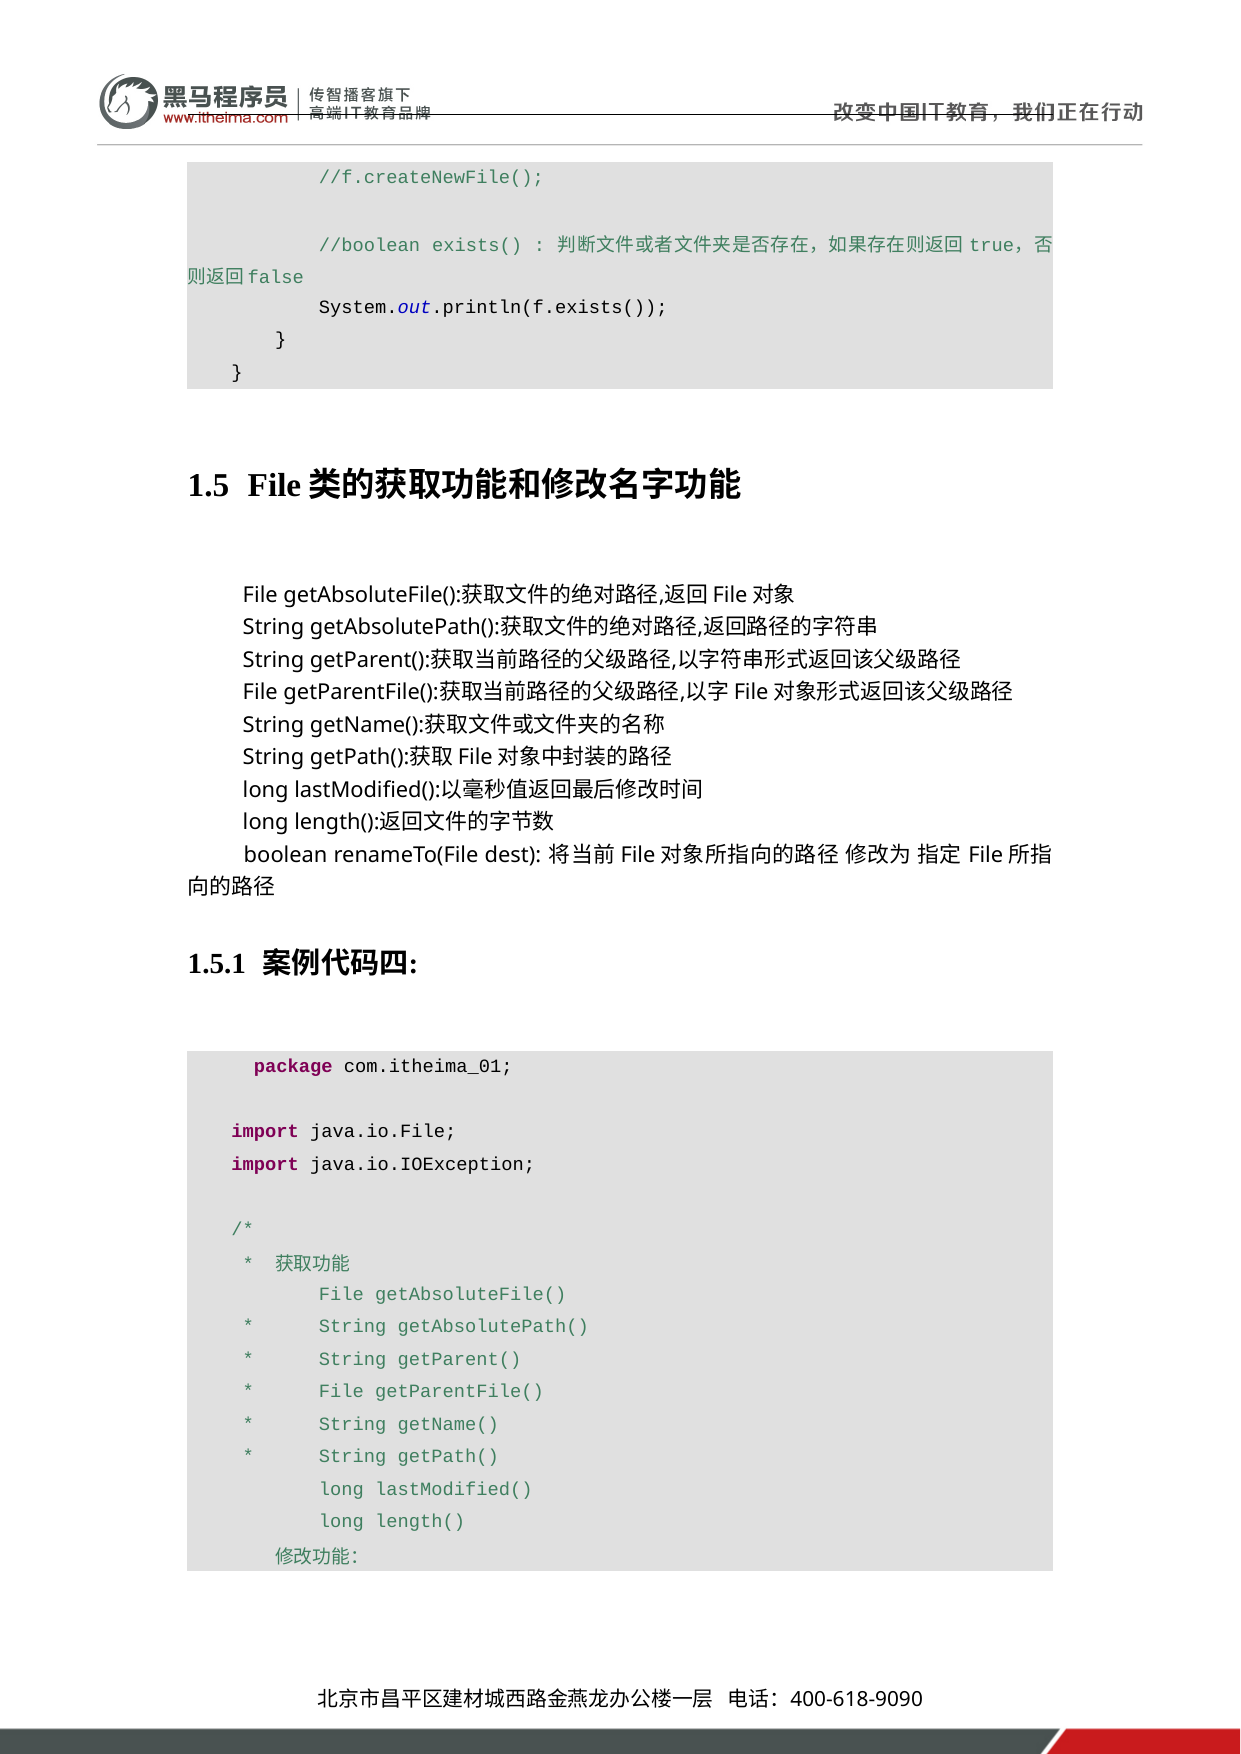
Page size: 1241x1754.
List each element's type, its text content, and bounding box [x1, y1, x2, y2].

text String getName():获取文件或文件夹的名称 [187, 706, 1053, 739]
text //f.createNewFile(); [187, 162, 1053, 194]
text * 获取功能 [187, 1246, 1053, 1279]
text File getAbsoluteFile() [187, 1279, 1053, 1311]
text String getParent():获取当前路径的父级路径,以字符串形式返回该父级路径 [187, 641, 1053, 674]
text String getPath():获取File对象中封装的路径 [187, 739, 1053, 771]
text import java.io.IOException; [187, 1149, 1053, 1181]
text boolean renameTo(File dest): 将当前File对象所指向的路径 修改为 指定File所指向的路径 [187, 836, 1053, 901]
text System.out.println(f.exists()); [187, 292, 1053, 324]
text package com.itheima_01; [187, 1051, 1053, 1084]
text long length():返回文件的字节数 [187, 804, 1053, 836]
text 修改功能： [187, 1539, 1053, 1571]
picture [0, 1669, 1241, 1754]
text * File getParentFile() [187, 1376, 1053, 1409]
text File getAbsoluteFile():获取文件的绝对路径,返回File对象 [187, 576, 1053, 609]
text } [187, 324, 1053, 357]
text * String getPath() [187, 1441, 1053, 1474]
text * String getAbsolutePath() [187, 1311, 1053, 1344]
subtitle File类的获取功能和修改名字功能 [187, 449, 1053, 514]
picture [0, 3, 1241, 153]
text long lastModified() [187, 1474, 1053, 1506]
text import java.io.File; [187, 1116, 1053, 1149]
text * String getParent() [187, 1344, 1053, 1376]
text File getParentFile():获取当前路径的父级路径,以字File对象形式返回该父级路径 [187, 674, 1053, 706]
text /* [187, 1214, 1053, 1246]
text String getAbsolutePath():获取文件的绝对路径,返回路径的字符串 [187, 609, 1053, 641]
text //boolean exists() : 判断文件或者文件夹是否存在，如果存在则返回true，否则返回false [187, 227, 1053, 292]
text long length() [187, 1506, 1053, 1539]
text long lastModified():以毫秒值返回最后修改时间 [187, 771, 1053, 804]
subtitle 案例代码四: [187, 928, 1053, 993]
text } [187, 357, 1053, 389]
text * String getName() [187, 1409, 1053, 1441]
